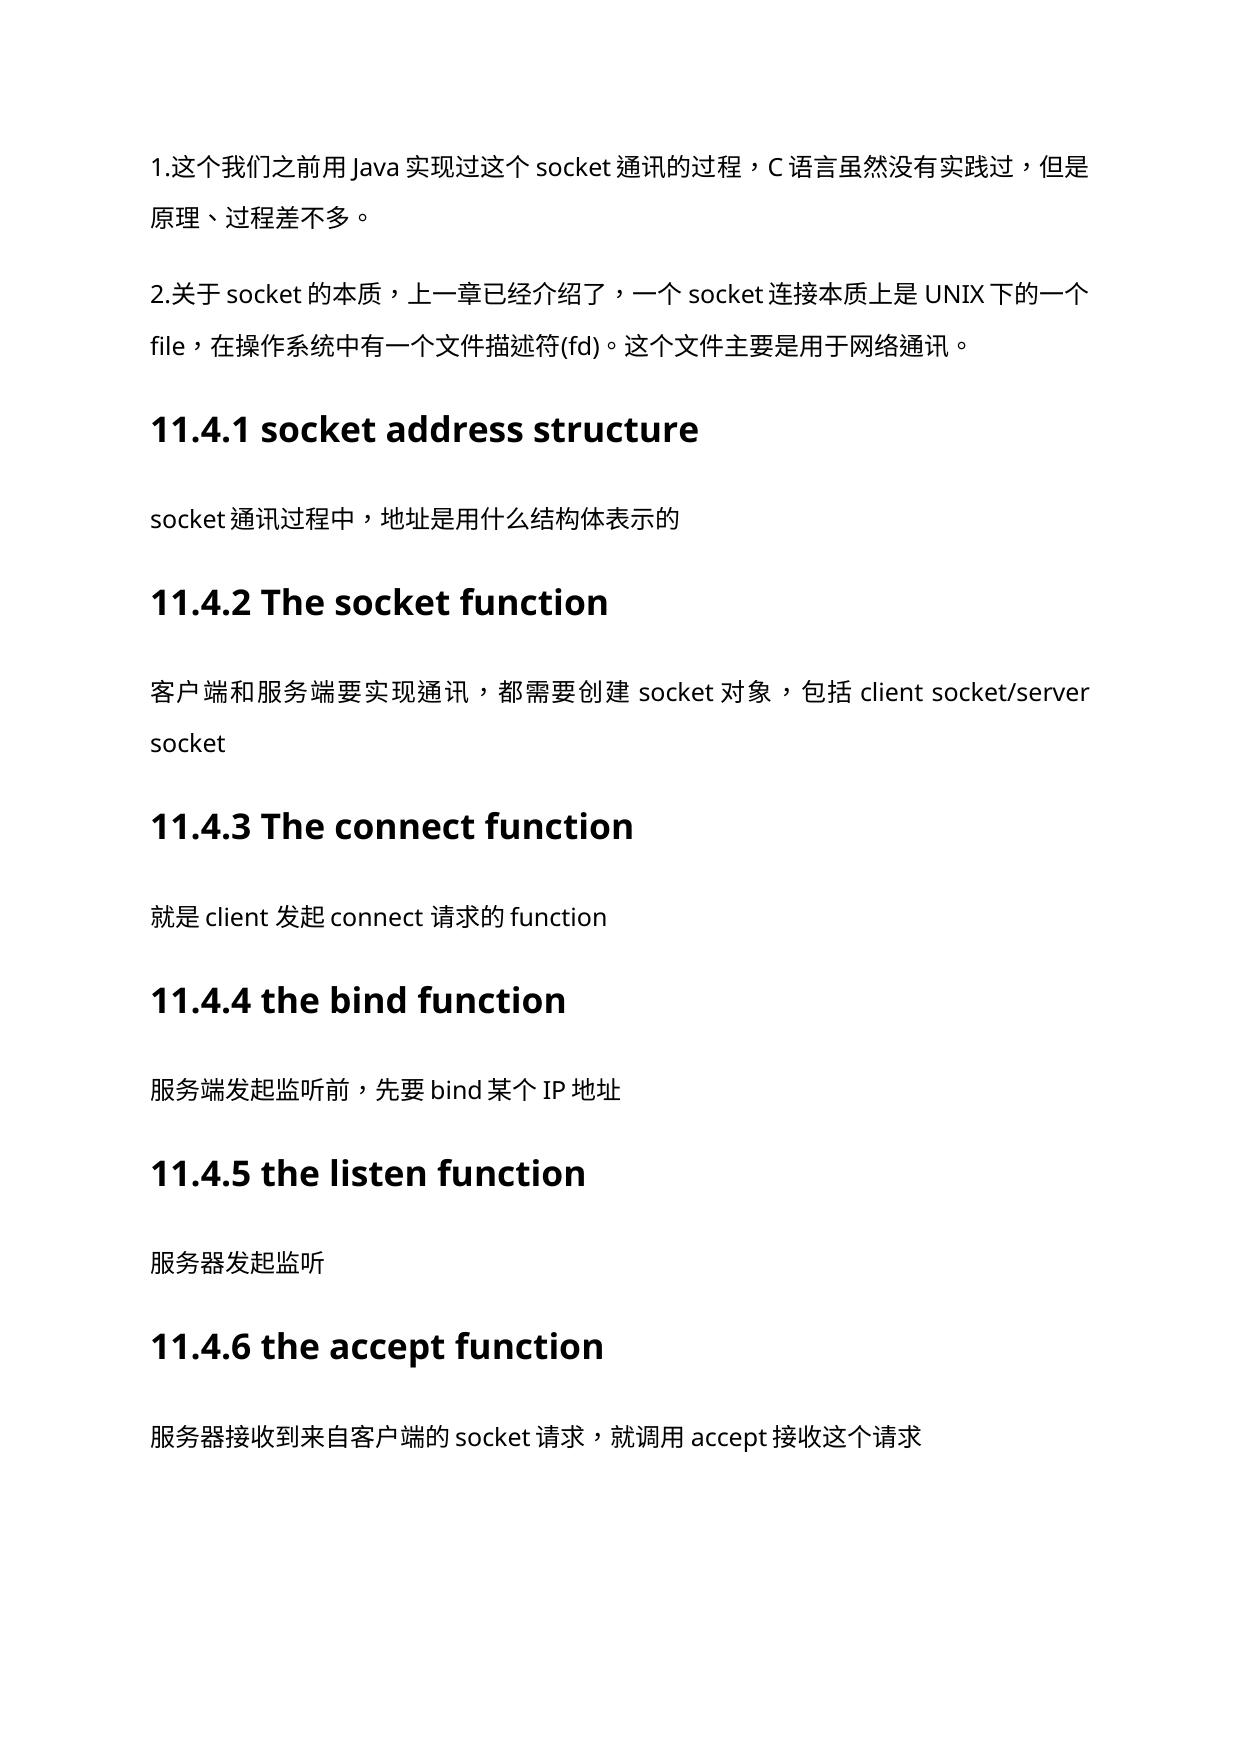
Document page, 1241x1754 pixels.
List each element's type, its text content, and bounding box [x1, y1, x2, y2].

text 服务器接收到来自客户端的socket请求，就调用accept接收这个请求 [150, 1419, 1090, 1453]
text 客户端和服务端要实现通讯，都需要创建socket对象，包括client socket/server socket [150, 675, 1090, 760]
subtitle 11.4.1 socket address structure [150, 404, 1090, 452]
subtitle 11.4.6 the accept function [150, 1322, 1090, 1370]
subtitle 11.4.4 the bind function [150, 975, 1090, 1023]
subtitle 11.4.2 The socket function [150, 577, 1090, 626]
text 服务器发起监听 [150, 1246, 1090, 1280]
text 服务端发起监听前，先要bind某个IP地址 [150, 1072, 1090, 1107]
subtitle 11.4.3 The connect function [150, 802, 1090, 850]
text 就是client 发起connect 请求的function [150, 899, 1090, 933]
text socket通讯过程中，地址是用什么结构体表示的 [150, 501, 1090, 536]
subtitle 11.4.5 the listen function [150, 1148, 1090, 1197]
text 1.这个我们之前用Java实现过这个socket通讯的过程，C语言虽然没有实践过，但是原理、过程差不多。 [150, 150, 1090, 235]
text 2.关于socket的本质，上一章已经介绍了，一个socket连接本质上是UNIX下的一个file，在操作系统中有一个文件描述符(fd)。这个文件主要是用于网络通讯。 [150, 277, 1090, 362]
